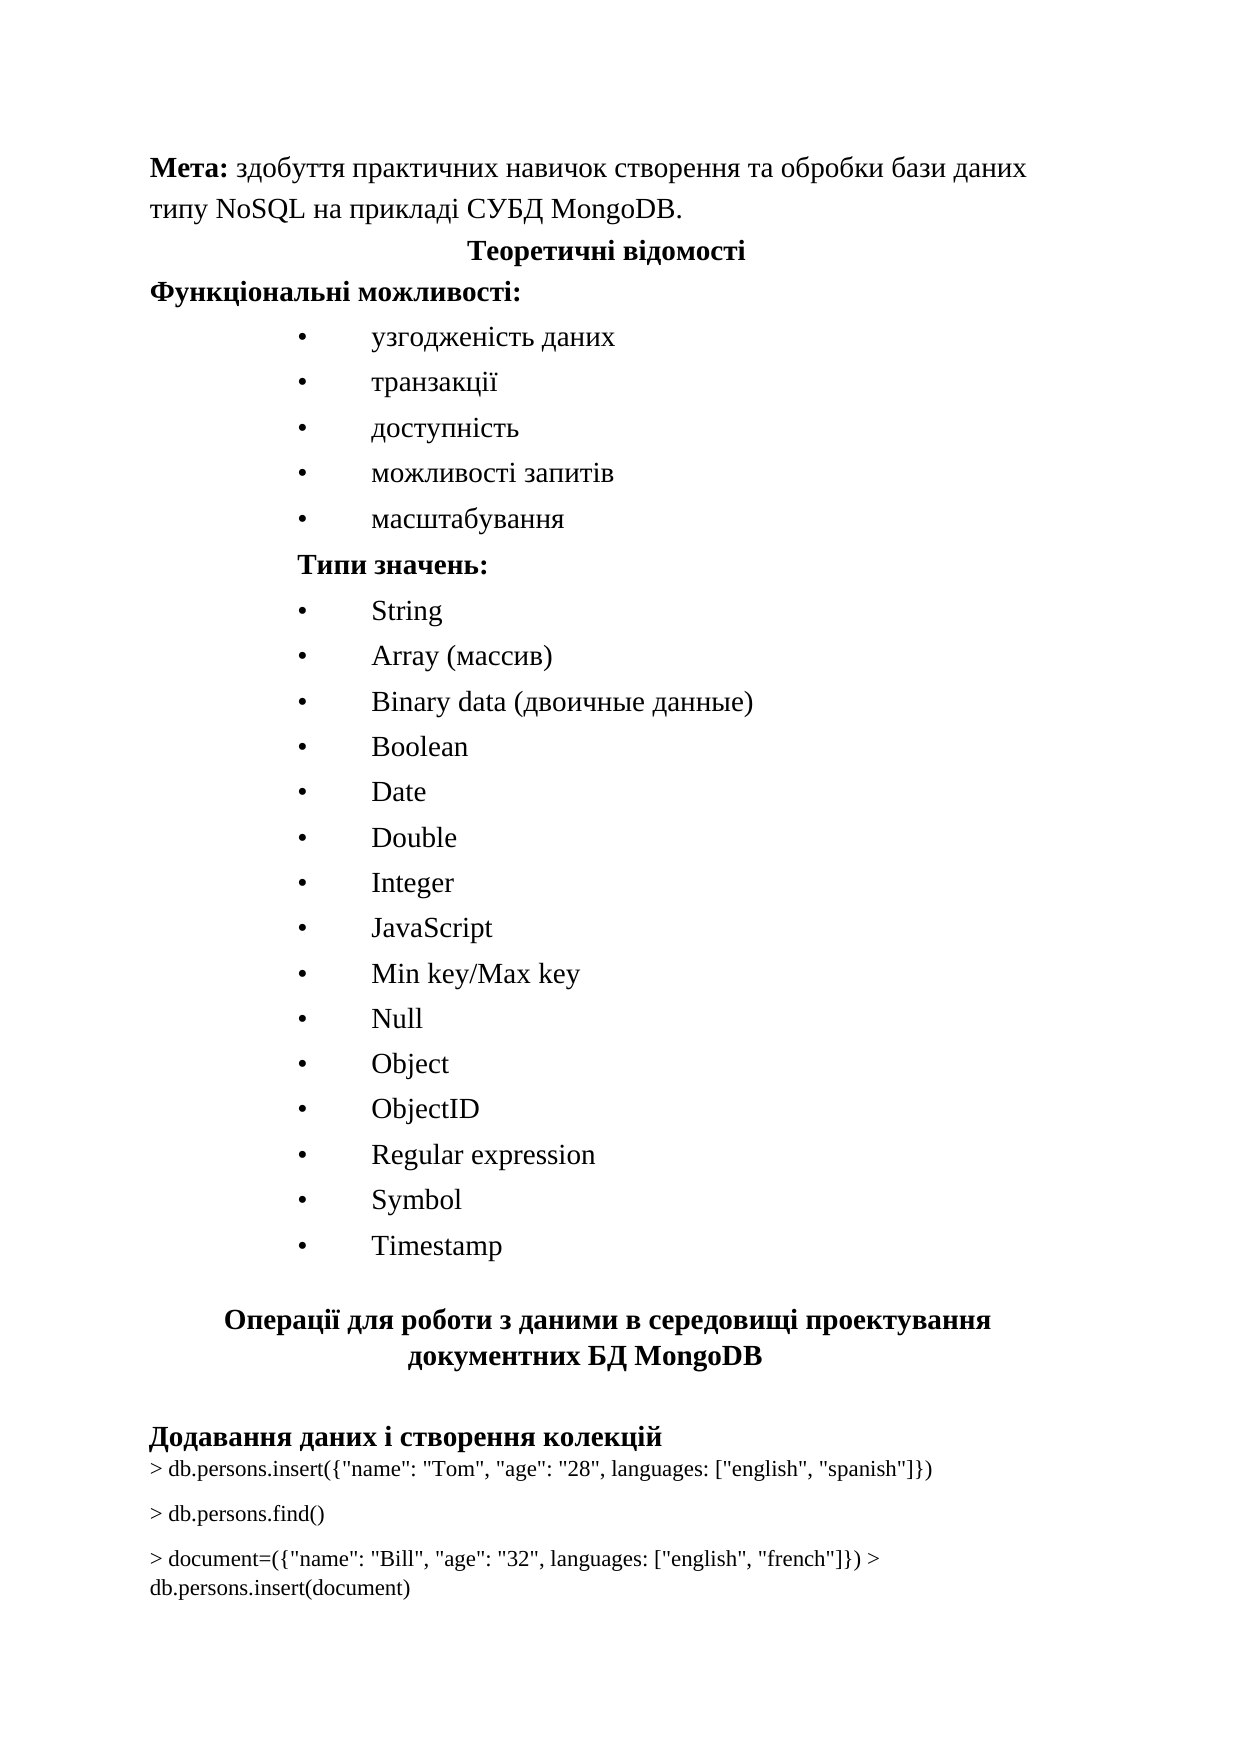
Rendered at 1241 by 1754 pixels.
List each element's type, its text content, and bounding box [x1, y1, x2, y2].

list Timestamp [223, 1228, 1080, 1261]
list транзакції [223, 364, 1080, 398]
text Функціональні можливості: [149, 274, 1090, 308]
subtitle Додавання даних і створення колекцій [148, 1419, 1083, 1452]
list Null [223, 1001, 1080, 1035]
text > db.persons.insert({"name": "Tom", "age": "28", languages: ["english", "spanish"]}) [149, 1455, 1080, 1481]
list можливості запитів [223, 455, 1080, 489]
list Array (массив) [223, 638, 1080, 672]
text Мета: здобуття практичних навичок створення та обробки бази даних типу NoSQL на прикладі СУБД MongoDB. [149, 150, 1090, 225]
list JavaScript [223, 911, 1080, 944]
list Object [223, 1046, 1080, 1079]
list Min key/Max key [223, 956, 1080, 990]
list Symbol [223, 1182, 1080, 1216]
list масштабування [223, 501, 1080, 534]
list Double [223, 820, 1080, 853]
list доступність [223, 410, 1080, 443]
text > document=({"name": "Bill", "age": "32", languages: ["english", "french"]}) > db.persons.insert(document) [149, 1545, 1018, 1600]
list Boolean [223, 729, 1080, 763]
list Binary data (двоичные данные) [223, 684, 1080, 718]
list String [223, 593, 1080, 627]
list Regular expression [223, 1137, 1080, 1171]
list Date [223, 774, 1080, 808]
list Integer [223, 865, 1080, 899]
text Теоретичні відомості [150, 233, 1062, 266]
list узгодженість даних [223, 319, 1080, 353]
text Операції для роботи з даними в середовищі проектування документних БД MongoDB [223, 1302, 1090, 1371]
text > db.persons.find() [149, 1500, 1080, 1526]
text Типи значень: [297, 547, 1080, 581]
list ObjectID [223, 1091, 1080, 1125]
